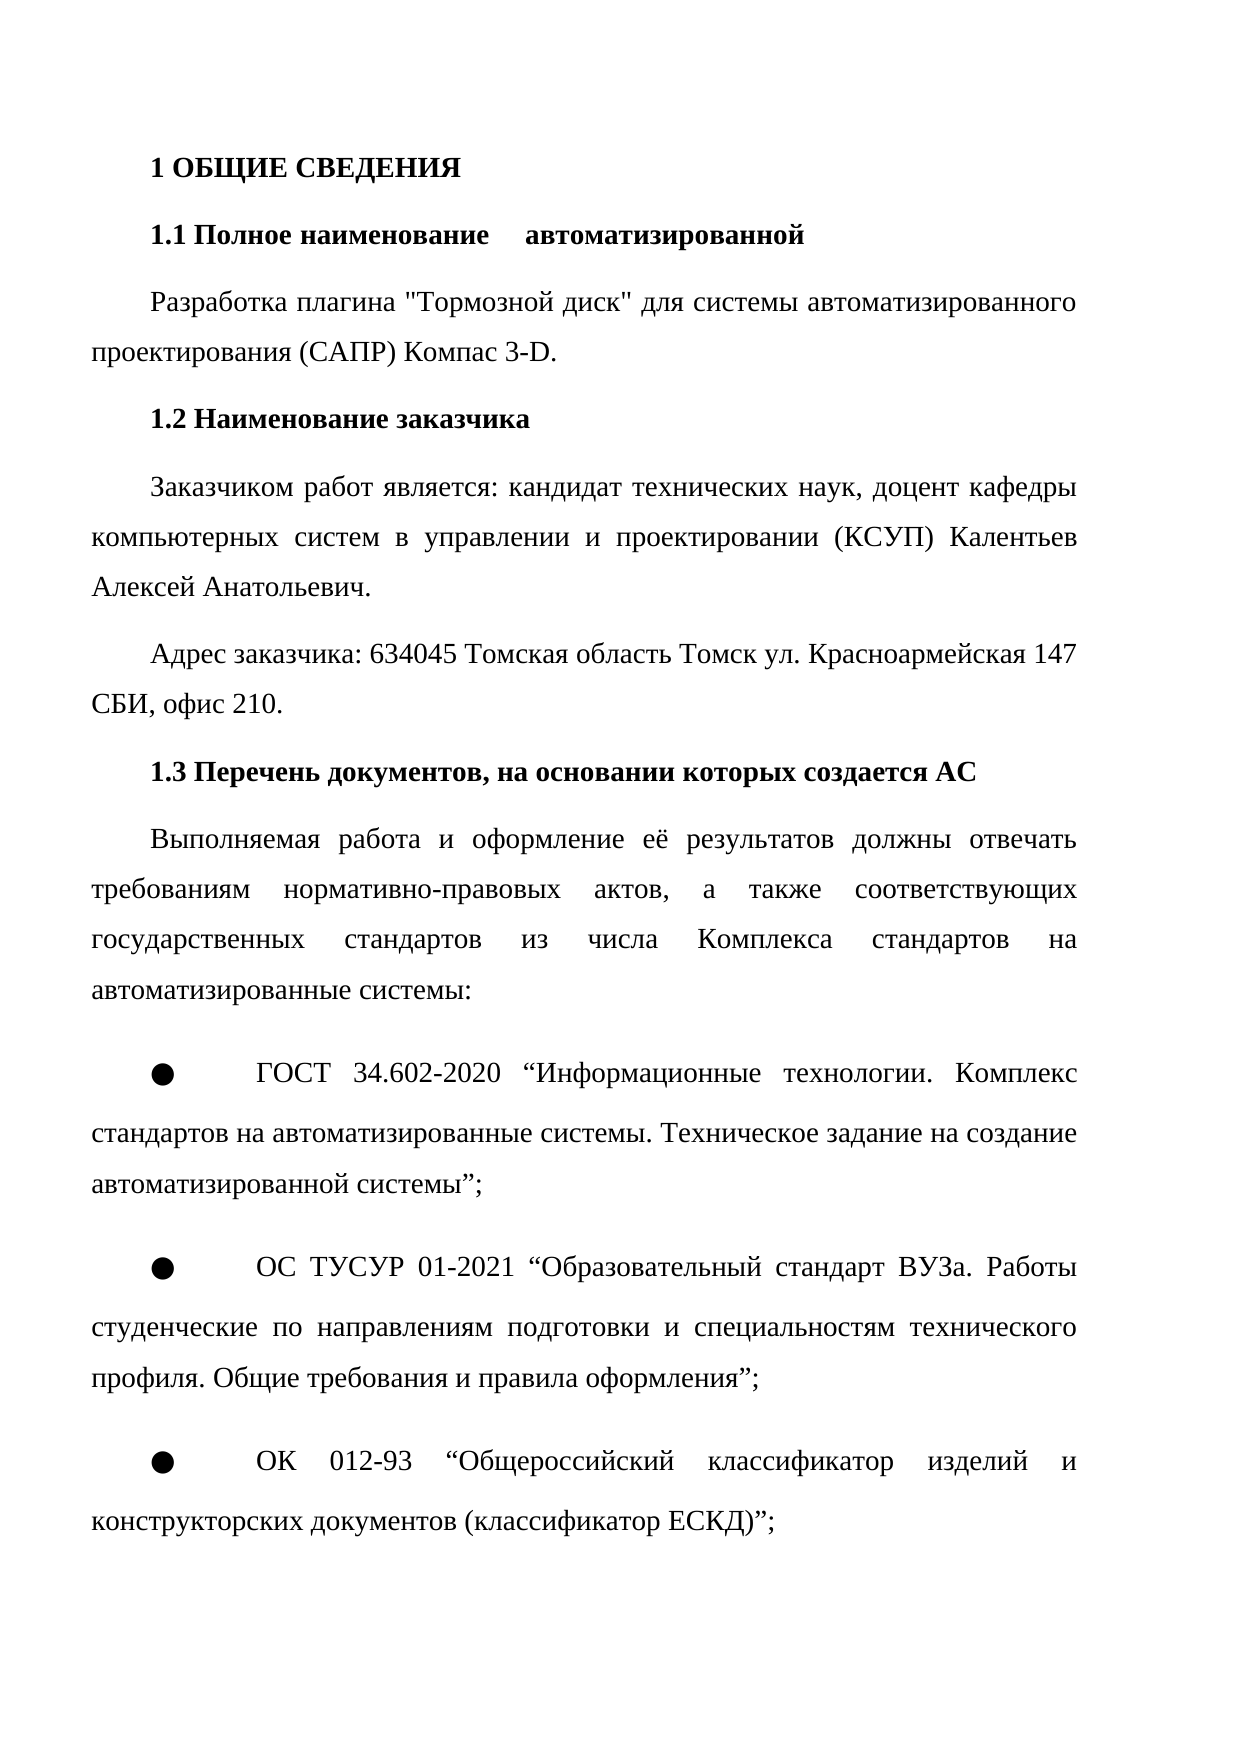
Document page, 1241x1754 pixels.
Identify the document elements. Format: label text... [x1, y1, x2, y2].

text Заказчиком работ является: кандидат технических наук, доцент кафедры компьютерных систем в управлении и проектировании (КСУП) Калентьев Алексей Анатольевич. [91, 469, 1078, 603]
subtitle 1.2 Наименование заказчика [91, 402, 1077, 435]
subtitle 1.1 Полное наименование автоматизированной [91, 217, 1077, 251]
list ГОСТ 34.602-2020 “Информационные технологии. Комплекс стандартов на автоматизированные системы. Техническое задание на создание автоматизированной системы”; [91, 1039, 1078, 1199]
text Разработка плагина "Тормозной диск" для системы автоматизированного проектирования (САПР) Компас 3-D. [91, 284, 1077, 368]
text Выполняемая работа и оформление её результатов должны отвечать требованиям нормативно-правовых актов, а также соответствующих государственных стандартов из числа Комплекса стандартов на автоматизированные системы: [91, 821, 1078, 1005]
text Адрес заказчика: 634045 Томская область Томск ул. Красноармейская 147 СБИ, офис 210. [91, 636, 1078, 720]
list ОК 012-93 “Общероссийский классификатор изделий и конструкторских документов (классификатор ЕСКД)”; [91, 1427, 1077, 1537]
list ОС ТУСУР 01-2021 “Образовательный стандарт ВУЗа. Работы студенческие по направлениям подготовки и специальностям технического профиля. Общие требования и правила оформления”; [91, 1233, 1078, 1393]
subtitle 1.3 Перечень документов, на основании которых создается АС [91, 754, 1077, 787]
subtitle 1 ОБЩИЕ СВЕДЕНИЯ [91, 150, 1090, 183]
